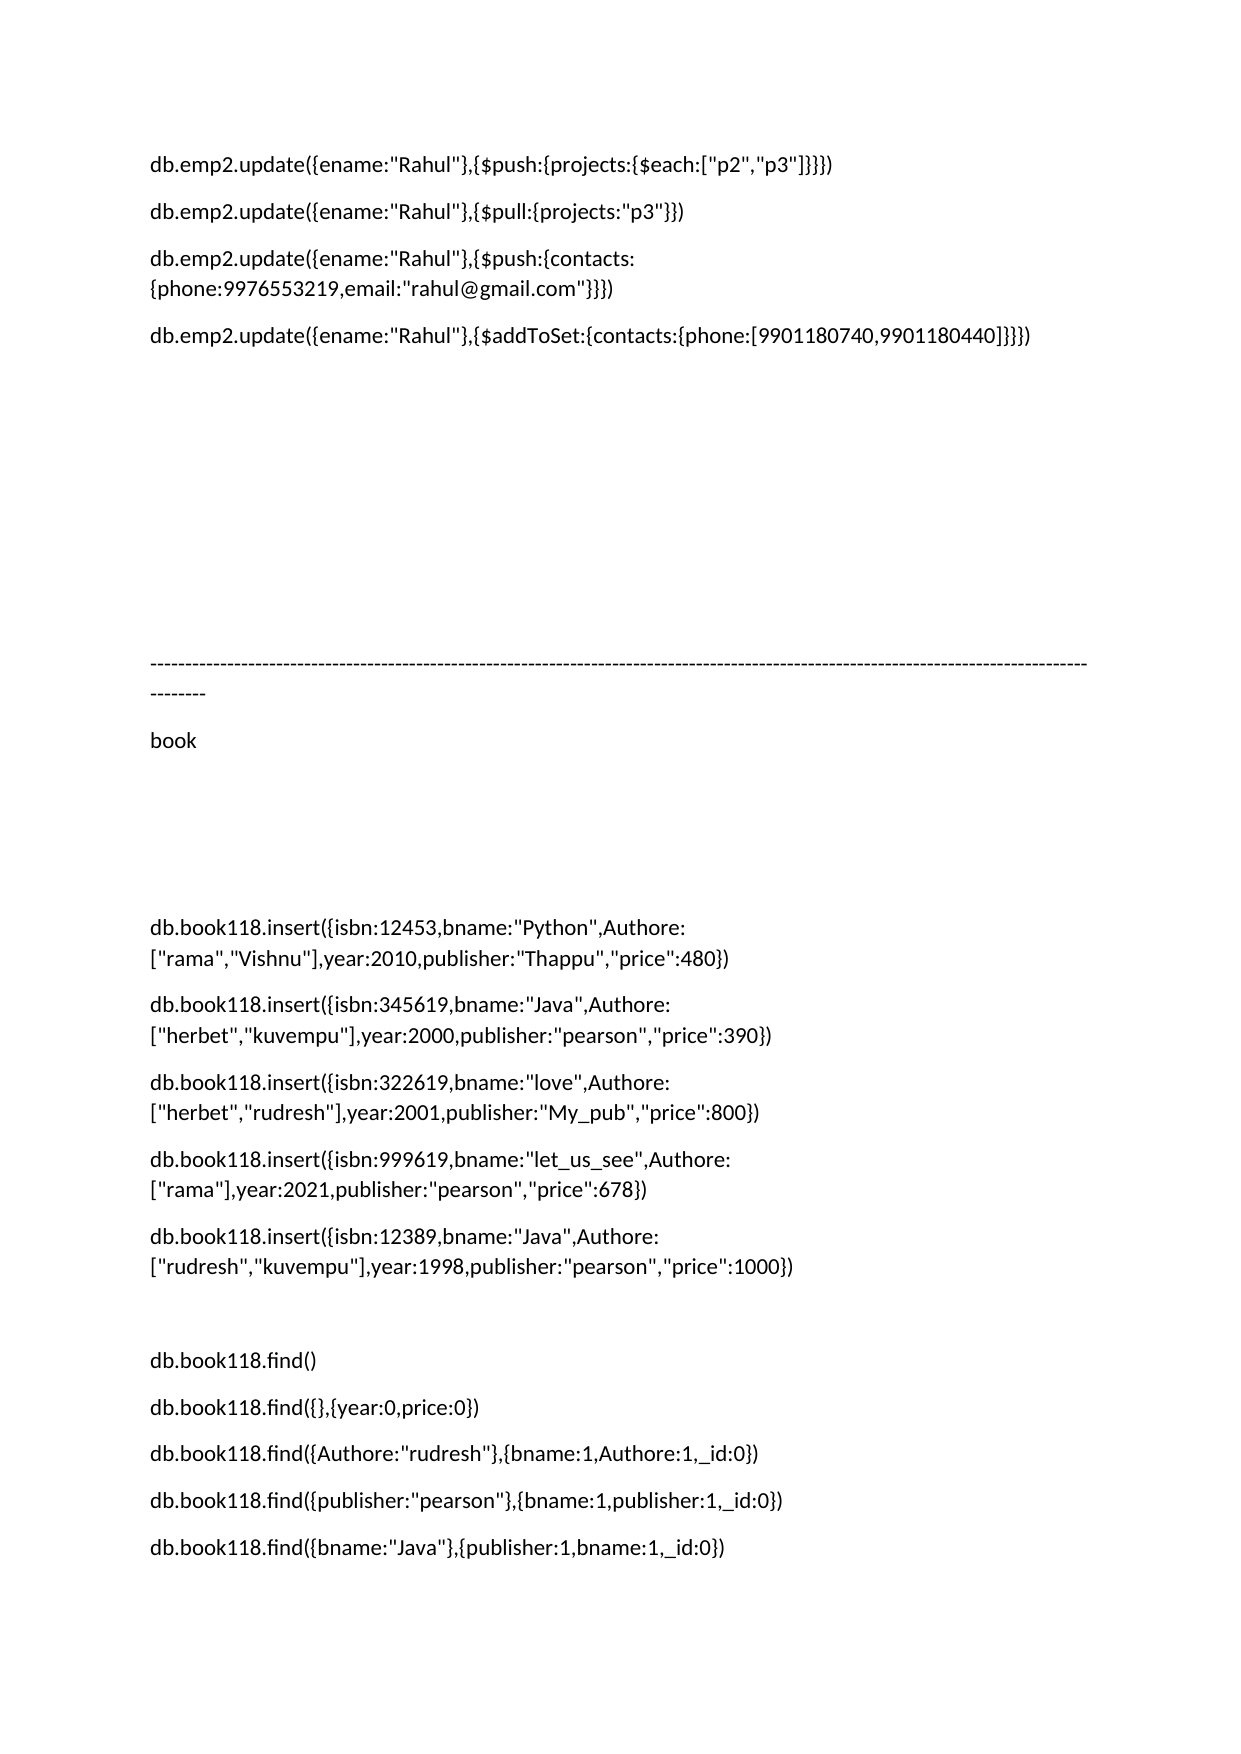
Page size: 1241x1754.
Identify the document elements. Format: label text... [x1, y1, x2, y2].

text db.book118.insert({isbn:345619,bname:"Java",Authore:["herbet","kuvempu"],year:2000,publisher:"pearson","price":390}) [150, 991, 1090, 1049]
text db.emp2.update({ename:"Rahul"},{$pull:{projects:"p3"}}) [150, 197, 1090, 225]
text db.book118.insert({isbn:12389,bname:"Java",Authore:["rudresh","kuvempu"],year:1998,publisher:"pearson","price":1000}) [150, 1222, 1090, 1280]
text db.book118.insert({isbn:999619,bname:"let_us_see",Authore:["rama"],year:2021,publisher:"pearson","price":678}) [150, 1145, 1090, 1203]
text db.book118.find({bname:"Java"},{publisher:1,bname:1,_id:0}) [150, 1533, 1090, 1561]
text db.book118.insert({isbn:12453,bname:"Python",Authore:["rama","Vishnu"],year:2010,publisher:"Thappu","price":480}) [150, 913, 1090, 972]
text book [150, 726, 1090, 754]
text db.book118.find() [150, 1346, 1090, 1374]
text db.book118.insert({isbn:322619,bname:"love",Authore:["herbet","rudresh"],year:2001,publisher:"My_pub","price":800}) [150, 1068, 1090, 1126]
text db.book118.find({publisher:"pearson"},{bname:1,publisher:1,_id:0}) [150, 1486, 1090, 1514]
text db.book118.find({Authore:"rudresh"},{bname:1,Authore:1,_id:0}) [150, 1439, 1090, 1468]
text ---------------------------------------------------------------------------------------------------------------------------------------------- [150, 649, 1090, 707]
text db.book118.find({},{year:0,price:0}) [150, 1393, 1090, 1421]
text db.emp2.update({ename:"Rahul"},{$push:{contacts:{phone:9976553219,email:"rahul@gmail.com"}}}) [150, 244, 1090, 302]
text db.emp2.update({ename:"Rahul"},{$addToSet:{contacts:{phone:[9901180740,9901180440]}}}) [150, 321, 1090, 349]
text db.emp2.update({ename:"Rahul"},{$push:{projects:{$each:["p2","p3"]}}}) [150, 150, 1090, 178]
